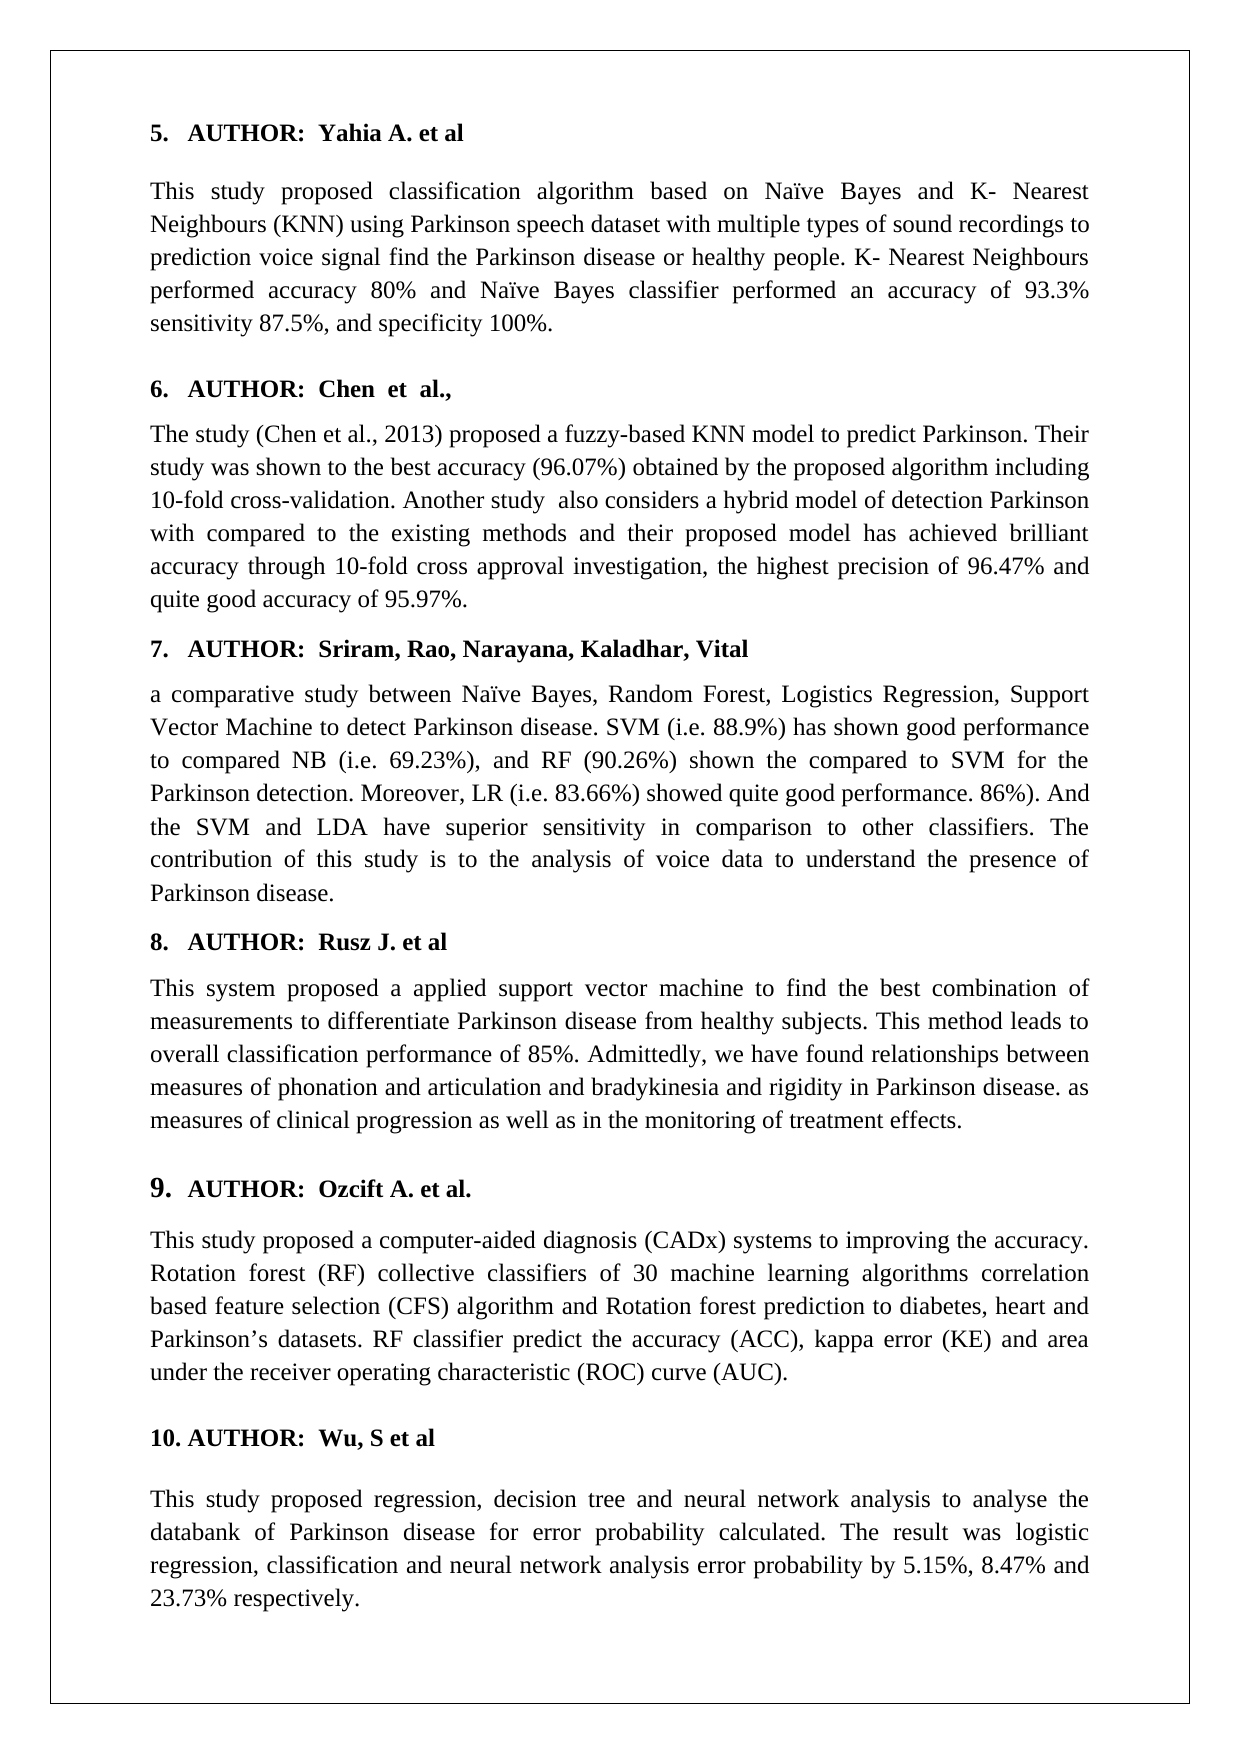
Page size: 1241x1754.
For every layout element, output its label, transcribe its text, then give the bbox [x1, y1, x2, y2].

list AUTHOR: Ozcift A. et al. [150, 1170, 1090, 1203]
list AUTHOR: Chen et al., [150, 374, 1090, 403]
list This study proposed classification algorithm based on Naïve Bayes and K- Nearest Neighbours (KNN) using Parkinson speech dataset with multiple types of sound recordings to prediction voice signal find the Parkinson disease or healthy people. K- Nearest Neighbours performed accuracy 80% and Naïve Bayes classifier performed an accuracy of 93.3% sensitivity 87.5%, and specificity 100%. [150, 176, 1090, 337]
list AUTHOR: Rusz J. et al [150, 927, 1090, 956]
list AUTHOR: Sriram, Rao, Narayana, Kaladhar, Vital [150, 634, 1090, 663]
text The study (Chen et al., 2013) proposed a fuzzy-based KNN model to predict Parkinson. Their study was shown to the best accuracy (96.07%) obtained by the proposed algorithm including 10-fold cross-validation. Another study also considers a hybrid model of detection Parkinson with compared to the existing methods and their proposed model has achieved brilliant accuracy through 10-fold cross approval investigation, the highest precision of 96.47% and quite good accuracy of 95.97%. [150, 419, 1090, 613]
list AUTHOR: Wu, S et al [150, 1423, 1090, 1452]
text This study proposed a computer-aided diagnosis (CADx) systems to improving the accuracy. Rotation forest (RF) collective classifiers of 30 machine learning algorithms correlation based feature selection (CFS) algorithm and Rotation forest prediction to diabetes, heart and Parkinson’s datasets. RF classifier predict the accuracy (ACC), kappa error (KE) and area under the receiver operating characteristic (ROC) curve (AUC). [150, 1225, 1090, 1386]
list AUTHOR: Yahia A. et al [150, 118, 1090, 147]
text This system proposed a applied support vector machine to find the best combination of measurements to differentiate Parkinson disease from healthy subjects. This method leads to overall classification performance of 85%. Admittedly, we have found relationships between measures of phonation and articulation and bradykinesia and rigidity in Parkinson disease. as measures of clinical progression as well as in the monitoring of treatment effects. [150, 973, 1090, 1133]
text a comparative study between Naïve Bayes, Random Forest, Logistics Regression, Support Vector Machine to detect Parkinson disease. SVM (i.e. 88.9%) has shown good performance to compared NB (i.e. 69.23%), and RF (90.26%) shown the compared to SVM for the Parkinson detection. Moreover, LR (i.e. 83.66%) showed quite good performance. 86%). And the SVM and LDA have superior sensitivity in comparison to other classifiers. The contribution of this study is to the analysis of voice data to understand the presence of Parkinson disease. [150, 679, 1090, 906]
text This study proposed regression, decision tree and neural network analysis to analyse the databank of Parkinson disease for error probability calculated. The result was logistic regression, classification and neural network analysis error probability by 5.15%, 8.47% and 23.73% respectively. [150, 1484, 1090, 1612]
